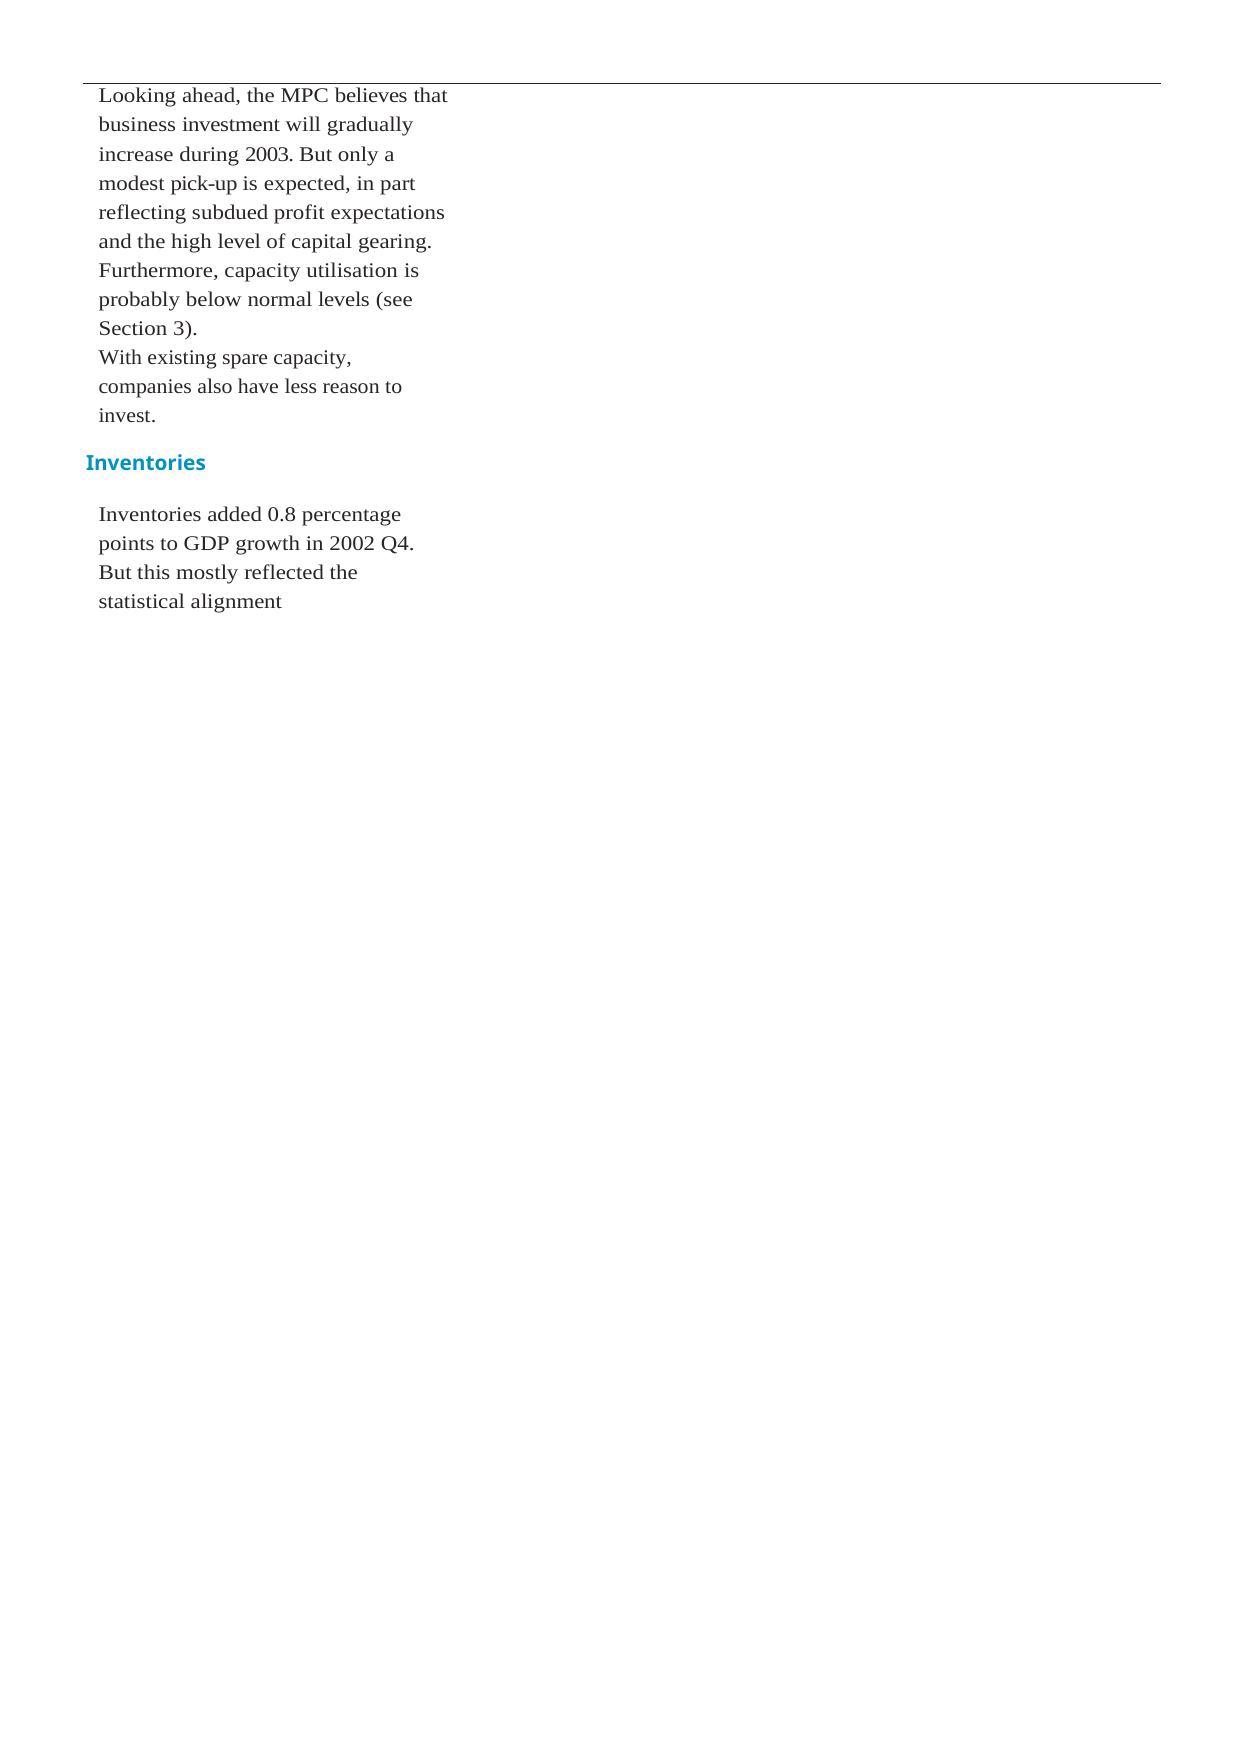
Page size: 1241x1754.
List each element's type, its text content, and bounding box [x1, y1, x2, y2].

text With existing spare capacity, companies also have less reason to invest. [98, 345, 440, 427]
text Inventories added 0.8 percentage points to GDP growth in 2002 Q4. But this mostly reflected the statistical alignment [98, 502, 427, 613]
subtitle Inventories [86, 448, 459, 477]
text Looking ahead, the MPC believes that business investment will gradually increase during 2003. But only a modest pick-up is expected, in part reflecting subdued profit expectations and the high level of capital gearing. Furthermore, capacity utilisation is probably below normal levels (see Section 3). [98, 83, 448, 340]
